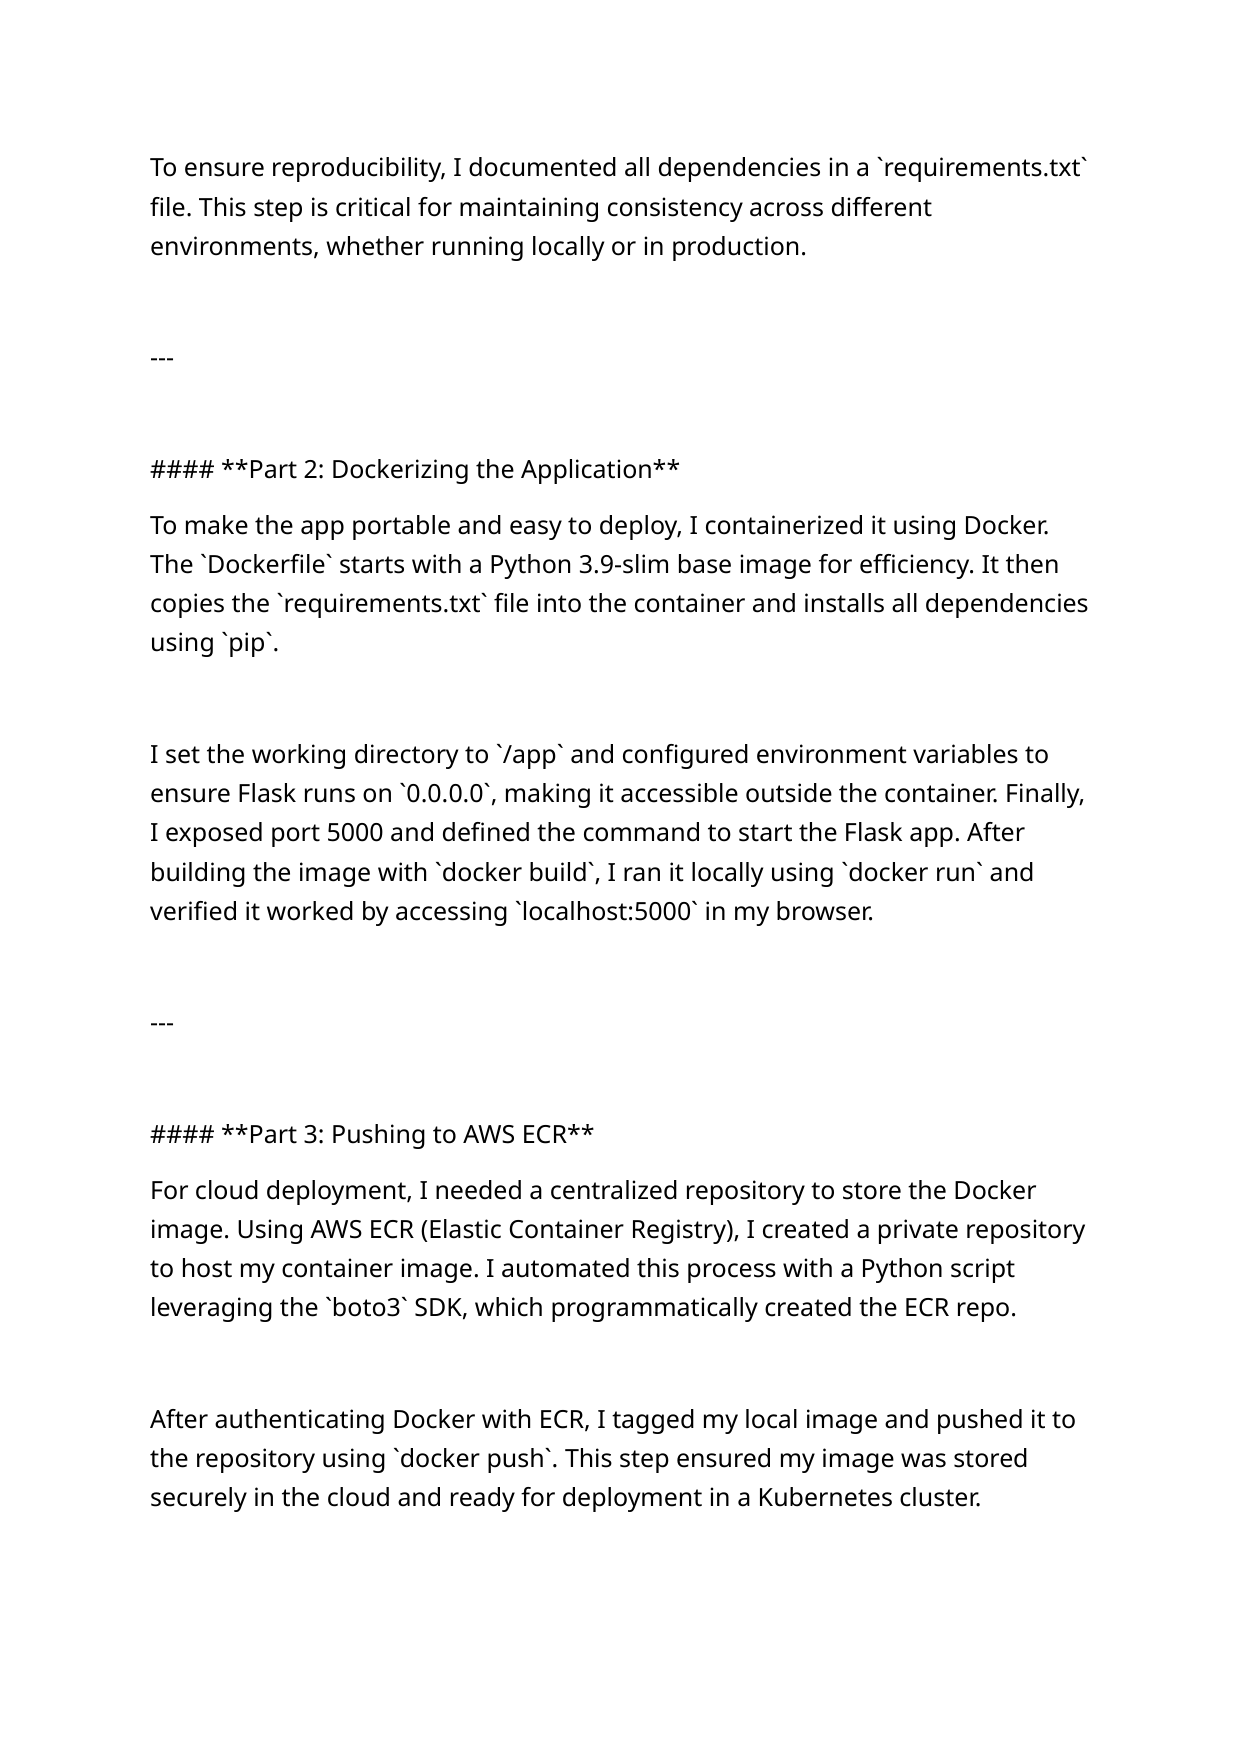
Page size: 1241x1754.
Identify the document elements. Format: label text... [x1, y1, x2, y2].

text To ensure reproducibility, I documented all dependencies in a `requirements.txt` file. This step is critical for maintaining consistency across different environments, whether running locally or in production. [150, 150, 1090, 262]
text I set the working directory to `/app` and configured environment variables to ensure Flask runs on `0.0.0.0`, making it accessible outside the container. Finally, I exposed port 5000 and defined the command to start the Flask app. After building the image with `docker build`, I ran it locally using `docker run` and verified it worked by accessing `localhost:5000` in my browser. [150, 737, 1090, 927]
text #### **Part 2: Dockerizing the Application** [150, 452, 1090, 486]
text --- [150, 1005, 1090, 1039]
text After authenticating Docker with ECR, I tagged my local image and pushed it to the repository using `docker push`. This step ensured my image was stored securely in the cloud and ready for deployment in a Kubernetes cluster. [150, 1402, 1090, 1514]
text --- [150, 340, 1090, 374]
text To make the app portable and easy to deploy, I containerized it using Docker. The `Dockerfile` starts with a Python 3.9-slim base image for efficiency. It then copies the `requirements.txt` file into the container and installs all dependencies using `pip`. [150, 507, 1090, 659]
text #### **Part 3: Pushing to AWS ECR** [150, 1117, 1090, 1151]
text For cloud deployment, I needed a centralized repository to store the Docker image. Using AWS ECR (Elastic Container Registry), I created a private repository to host my container image. I automated this process with a Python script leveraging the `boto3` SDK, which programmatically created the ECR repo. [150, 1172, 1090, 1324]
